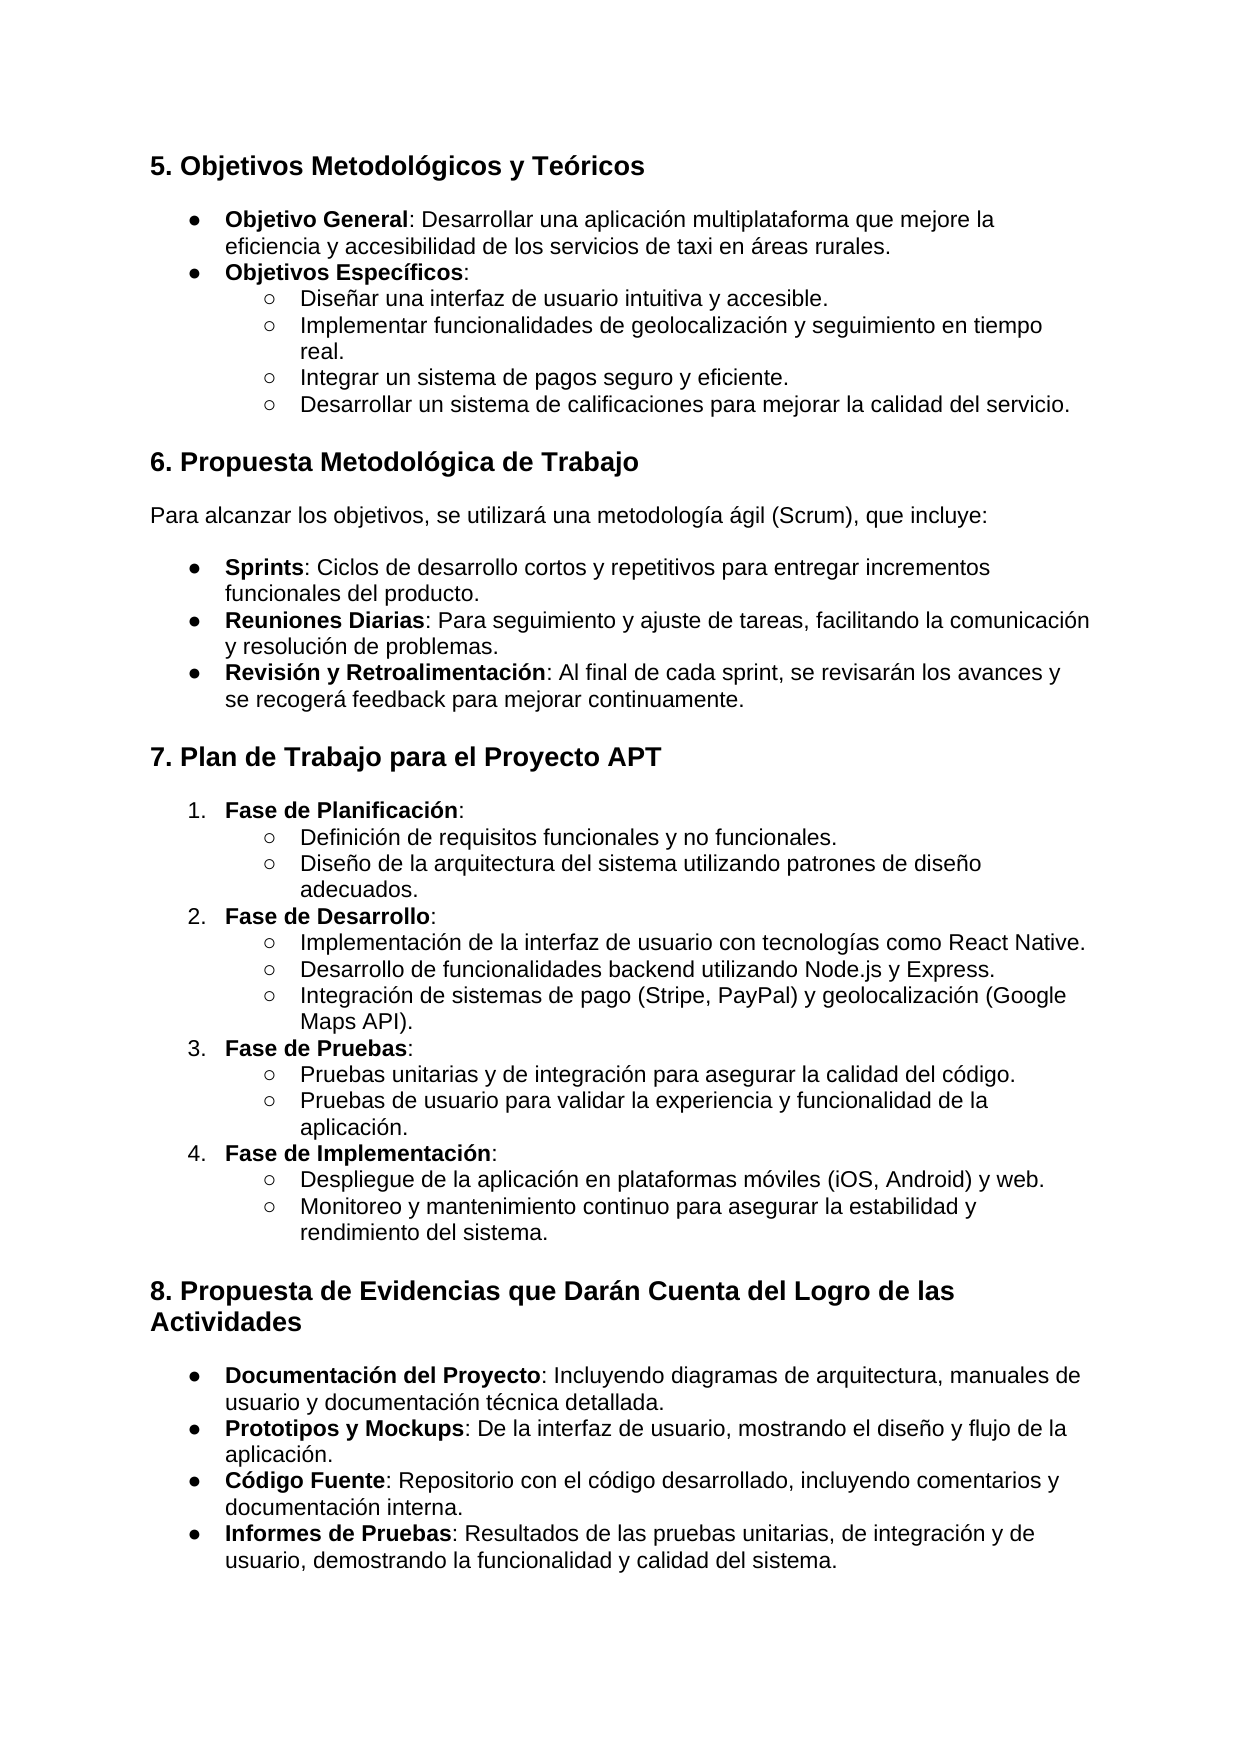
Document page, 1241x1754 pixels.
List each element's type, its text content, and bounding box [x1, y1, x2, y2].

subtitle 7. Plan de Trabajo para el Proyecto APT [150, 741, 1090, 772]
list Informes de Pruebas: Resultados de las pruebas unitarias, de integración y de usuario, demostrando la funcionalidad y calidad del sistema. [187, 1520, 1090, 1573]
list Monitoreo y mantenimiento continuo para asegurar la estabilidad y rendimiento del sistema. [262, 1193, 1090, 1245]
list Despliegue de la aplicación en plataformas móviles (iOS, Android) y web. [262, 1166, 1090, 1193]
list Pruebas de usuario para validar la experiencia y funcionalidad de la aplicación. [262, 1087, 1090, 1140]
subtitle 5. Objetivos Metodológicos y Teóricos [150, 150, 1090, 181]
list Fase de Desarrollo: [187, 903, 1090, 929]
list Implementación de la interfaz de usuario con tecnologías como React Native. [262, 929, 1090, 956]
list Diseño de la arquitectura del sistema utilizando patrones de diseño adecuados. [262, 850, 1090, 903]
list Fase de Pruebas: [187, 1034, 1090, 1061]
list Integración de sistemas de pago (Stripe, PayPal) y geolocalización (Google Maps API). [262, 982, 1090, 1034]
list Revisión y Retroalimentación: Al final de cada sprint, se revisarán los avances y se recogerá feedback para mejorar continuamente. [187, 659, 1090, 712]
list Definición de requisitos funcionales y no funcionales. [262, 824, 1090, 850]
list Implementar funcionalidades de geolocalización y seguimiento en tiempo real. [262, 312, 1090, 364]
list Prototipos y Mockups: De la interfaz de usuario, mostrando el diseño y flujo de la aplicación. [187, 1415, 1090, 1467]
list Desarrollar un sistema de calificaciones para mejorar la calidad del servicio. [262, 391, 1090, 417]
list Fase de Planificación: [187, 797, 1090, 824]
list Fase de Implementación: [187, 1140, 1090, 1166]
list Desarrollo de funcionalidades backend utilizando Node.js y Express. [262, 956, 1090, 982]
list Reuniones Diarias: Para seguimiento y ajuste de tareas, facilitando la comunicación y resolución de problemas. [187, 607, 1090, 659]
list Objetivo General: Desarrollar una aplicación multiplataforma que mejore la eficiencia y accesibilidad de los servicios de taxi en áreas rurales. [187, 206, 1090, 259]
list Integrar un sistema de pagos seguro y eficiente. [262, 364, 1090, 391]
list Código Fuente: Repositorio con el código desarrollado, incluyendo comentarios y documentación interna. [187, 1467, 1090, 1520]
list Documentación del Proyecto: Incluyendo diagramas de arquitectura, manuales de usuario y documentación técnica detallada. [187, 1362, 1090, 1415]
subtitle 6. Propuesta Metodológica de Trabajo [150, 446, 1090, 477]
list Diseñar una interfaz de usuario intuitiva y accesible. [262, 285, 1090, 312]
list Objetivos Específicos: [187, 259, 1090, 285]
list Sprints: Ciclos de desarrollo cortos y repetitivos para entregar incrementos funcionales del producto. [187, 554, 1090, 607]
text Para alcanzar los objetivos, se utilizará una metodología ágil (Scrum), que incluye: [150, 502, 1090, 529]
subtitle 8. Propuesta de Evidencias que Darán Cuenta del Logro de las Actividades [150, 1274, 1090, 1337]
list Pruebas unitarias y de integración para asegurar la calidad del código. [262, 1061, 1090, 1087]
